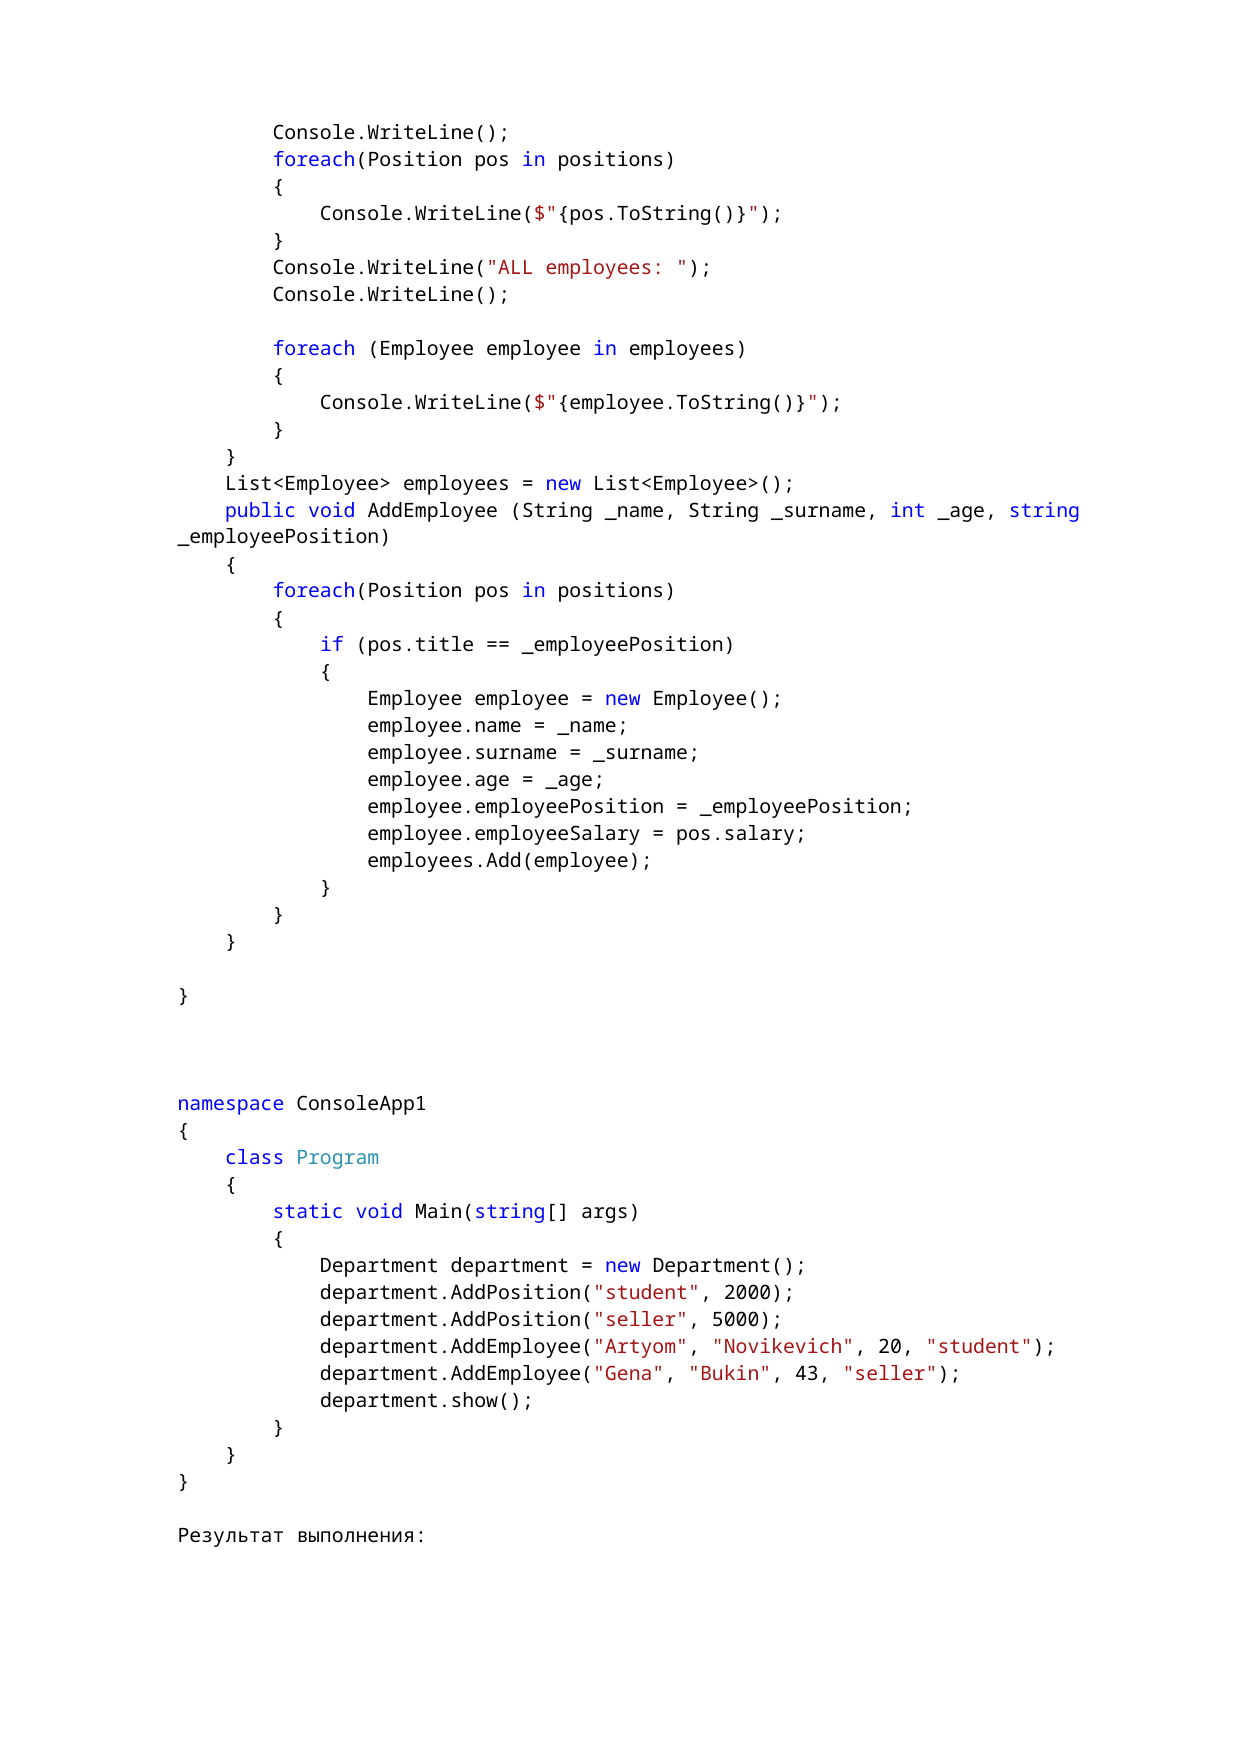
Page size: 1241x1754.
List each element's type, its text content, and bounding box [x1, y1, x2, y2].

text Console.WriteLine(); [177, 118, 1152, 145]
text public void AddEmployee (String _name, String _surname, int _age, string _employeePosition) [177, 496, 1152, 550]
text } [177, 901, 1152, 927]
text { [177, 1116, 1152, 1143]
text employee.surname = _surname; [177, 739, 1152, 766]
text } [177, 1440, 1152, 1467]
text { [177, 1224, 1152, 1251]
text { [177, 658, 1152, 685]
text } [177, 415, 1152, 442]
text } [177, 442, 1152, 469]
text department.AddEmployee("Artyom", "Novikevich", 20, "student"); [177, 1332, 1152, 1359]
text } [177, 927, 1152, 954]
text List<Employee> employees = new List<Employee>(); [177, 469, 1152, 496]
text foreach(Position pos in positions) [177, 145, 1152, 172]
text } [177, 1467, 1152, 1494]
text employee.age = _age; [177, 766, 1152, 793]
text } [177, 1413, 1152, 1440]
text foreach(Position pos in positions) [177, 577, 1152, 604]
text } [177, 873, 1152, 901]
text Console.WriteLine($"{pos.ToString()}"); [177, 199, 1152, 226]
text foreach (Employee employee in employees) [177, 334, 1152, 361]
text } [177, 226, 1152, 253]
text department.AddPosition("seller", 5000); [177, 1305, 1152, 1332]
text employee.employeeSalary = pos.salary; [177, 819, 1152, 847]
text Console.WriteLine(); [177, 280, 1152, 307]
text Результат выполнения: [177, 1521, 1152, 1548]
text } [177, 981, 1152, 1008]
text employees.Add(employee); [177, 847, 1152, 873]
text { [177, 604, 1152, 631]
text { [177, 361, 1152, 388]
text Console.WriteLine("ALL employees: "); [177, 253, 1152, 280]
text { [177, 172, 1152, 199]
text Department department = new Department(); [177, 1251, 1152, 1278]
text class Program [177, 1143, 1152, 1170]
text employee.employeePosition = _employeePosition; [177, 793, 1152, 819]
text department.AddEmployee("Gena", "Bukin", 43, "seller"); [177, 1359, 1152, 1386]
text Employee employee = new Employee(); [177, 685, 1152, 712]
text Console.WriteLine($"{employee.ToString()}"); [177, 388, 1152, 415]
text department.show(); [177, 1386, 1152, 1413]
text employee.name = _name; [177, 712, 1152, 739]
text { [177, 550, 1152, 577]
text department.AddPosition("student", 2000); [177, 1278, 1152, 1305]
text namespace ConsoleApp1 [177, 1089, 1152, 1116]
text if (pos.title == _employeePosition) [177, 631, 1152, 658]
text static void Main(string[] args) [177, 1197, 1152, 1224]
text { [177, 1170, 1152, 1197]
